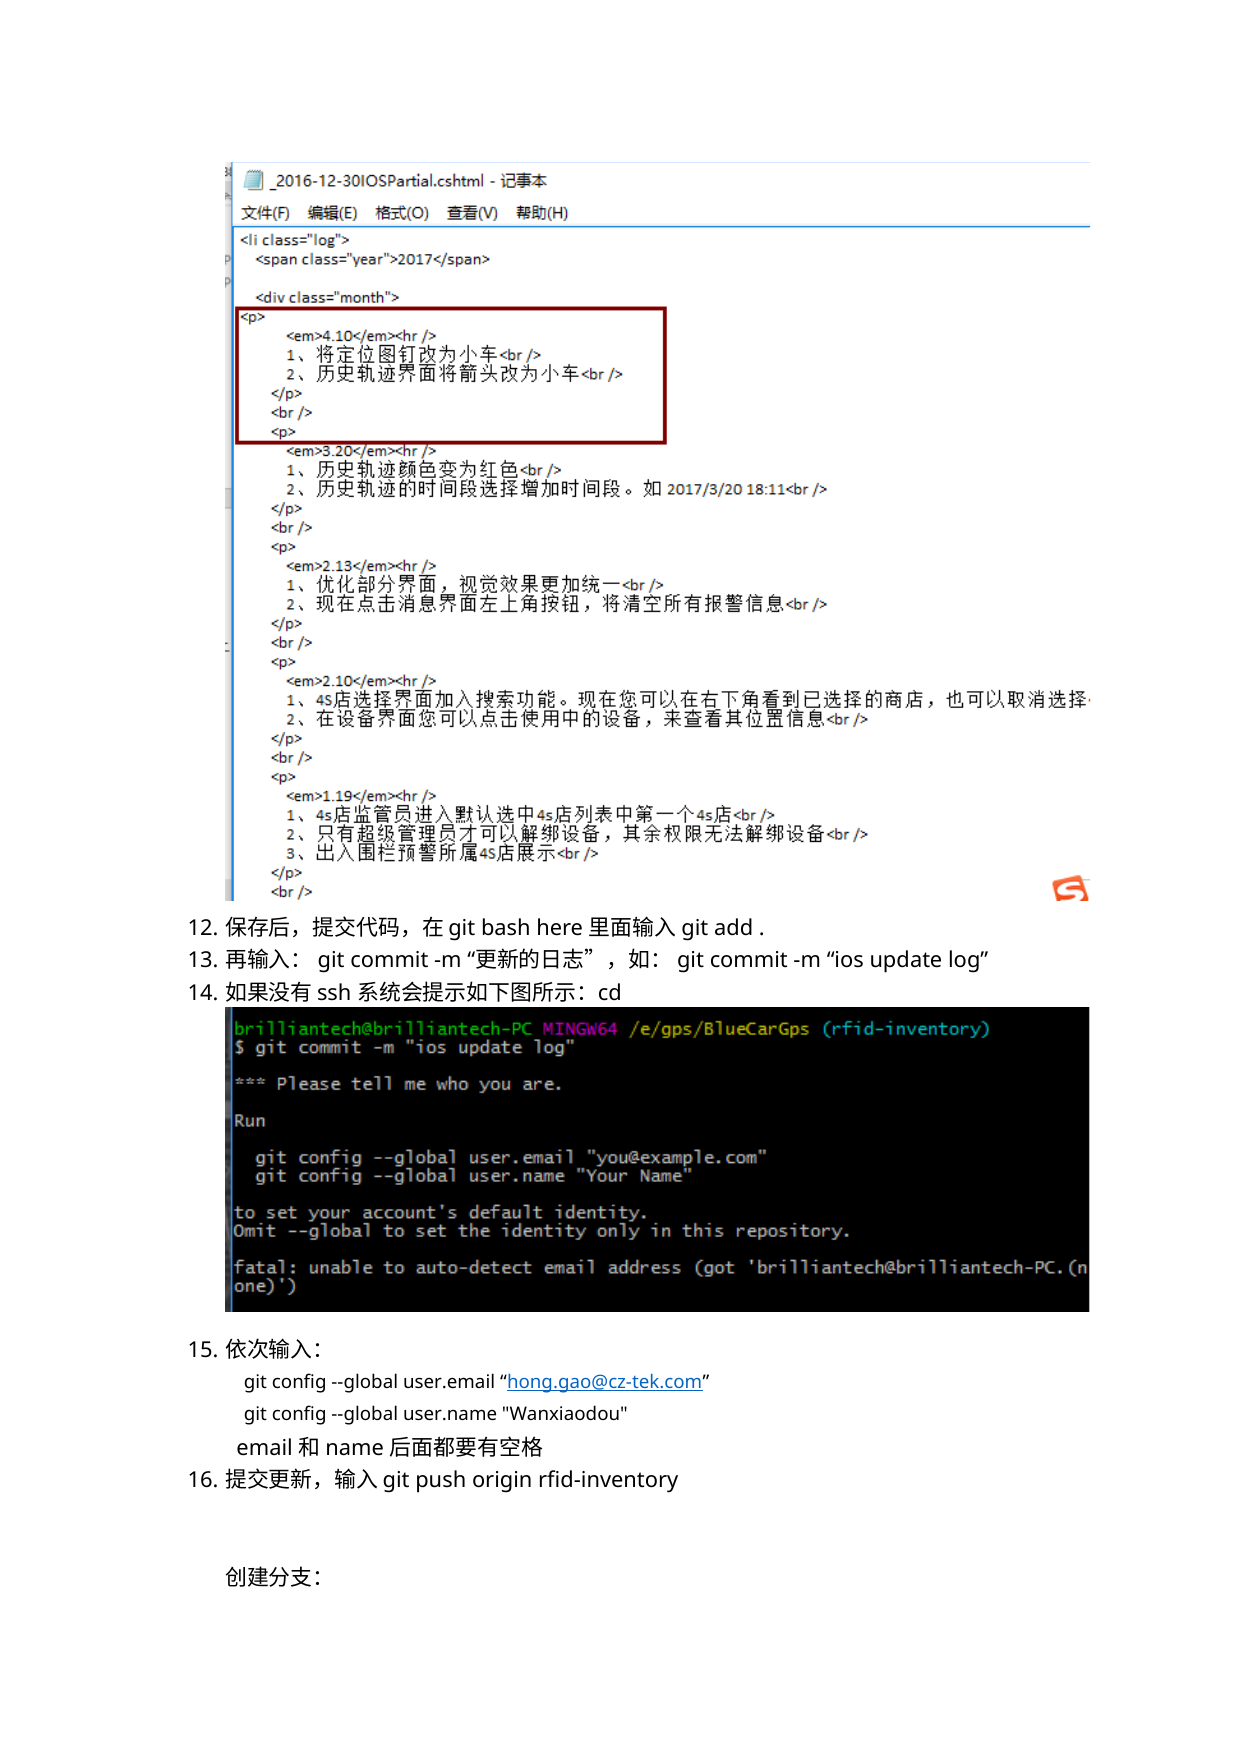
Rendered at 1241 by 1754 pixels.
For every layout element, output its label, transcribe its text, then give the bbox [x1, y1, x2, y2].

picture [225, 162, 1091, 901]
text git config --global user.name "Wanxiaodou" [187, 1397, 1053, 1429]
list 提交更新，输入git push origin rfid-inventory [187, 1462, 1053, 1494]
list 如果没有ssh 系统会提示如下图所示：cd [187, 974, 1053, 1007]
list 再输入： git commit -m “更新的日志”，如： git commit -m “ios update log” [187, 942, 1053, 974]
list 创建分支： [225, 1559, 1053, 1592]
text git config --global user.email “hong.gao@cz-tek.com” [187, 1364, 1053, 1397]
list 保存后，提交代码，在git bash here 里面输入 git add . [187, 909, 1053, 942]
list email 和 name 后面都要有空格 [225, 1429, 1053, 1462]
list 依次输入： [187, 1332, 1053, 1364]
picture [225, 1007, 1091, 1312]
